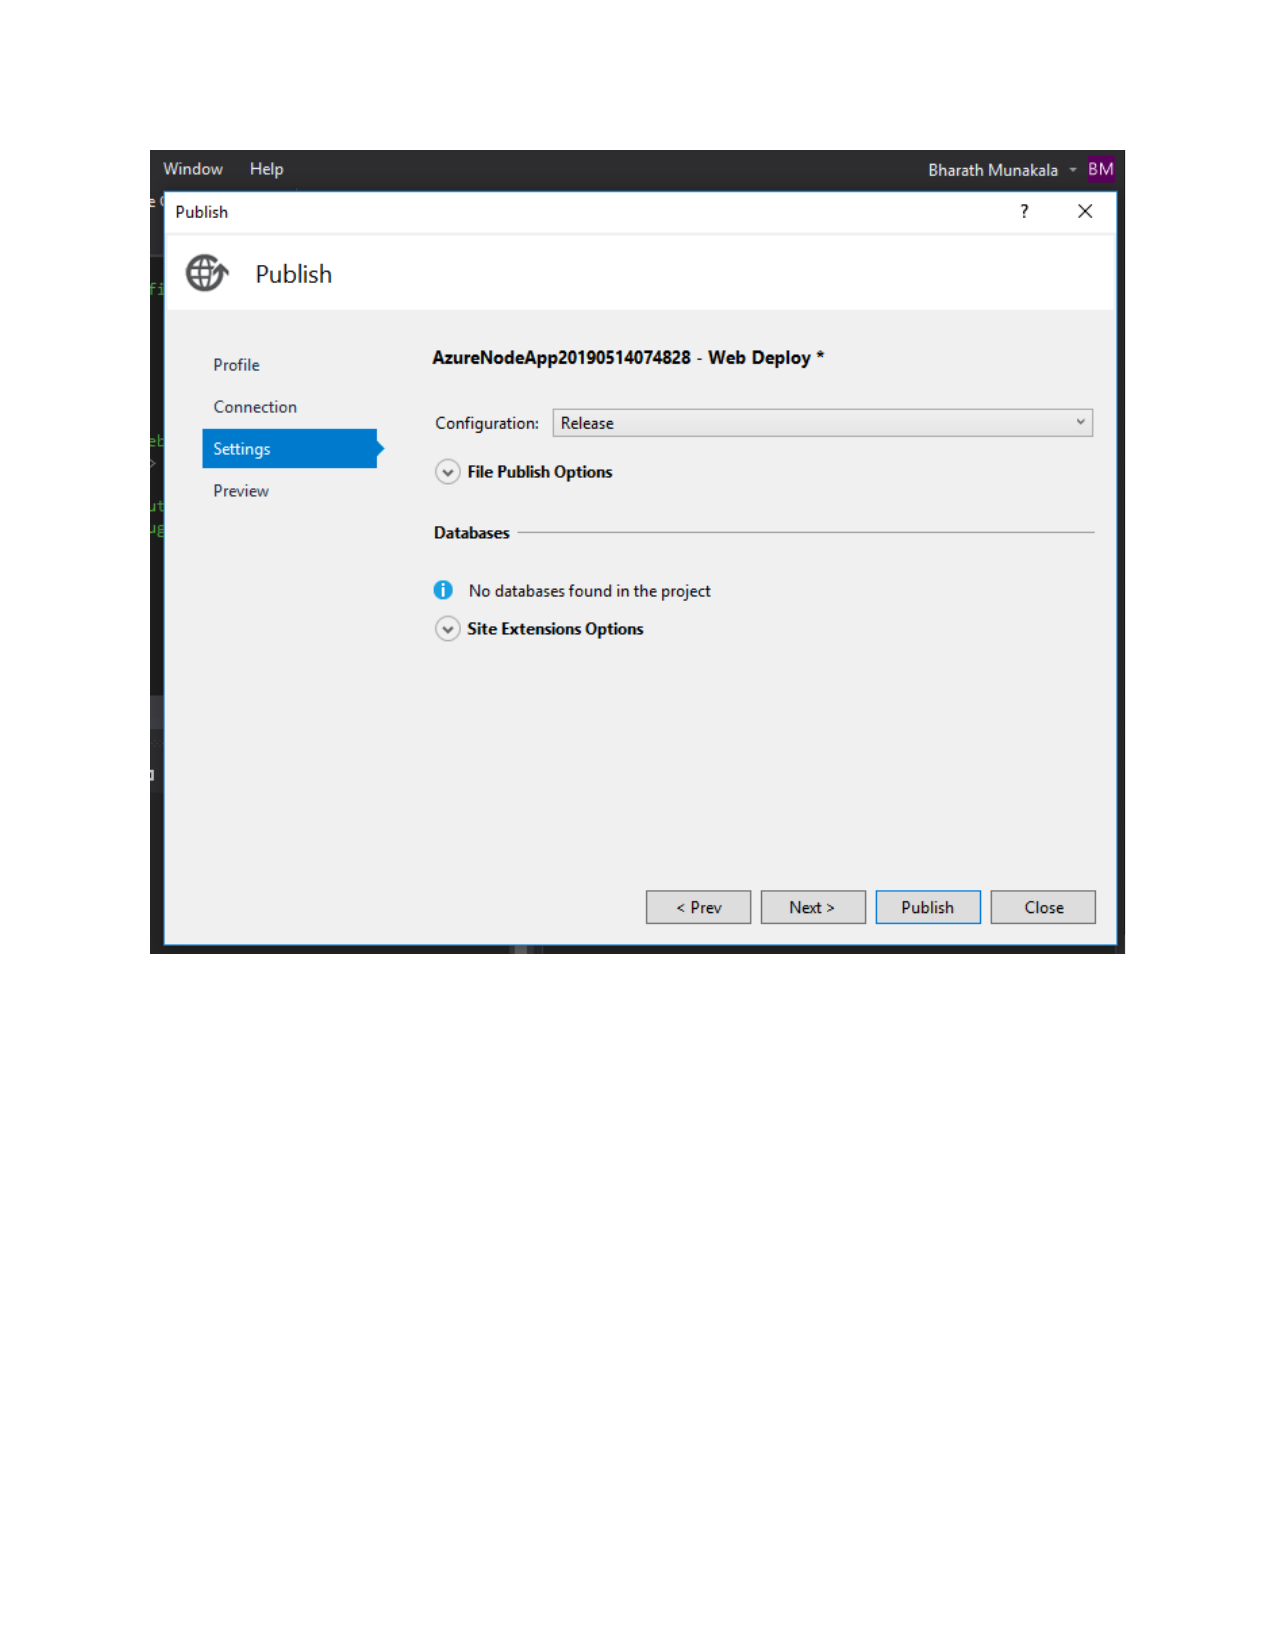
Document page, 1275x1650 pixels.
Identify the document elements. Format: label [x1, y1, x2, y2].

picture [150, 150, 1125, 954]
